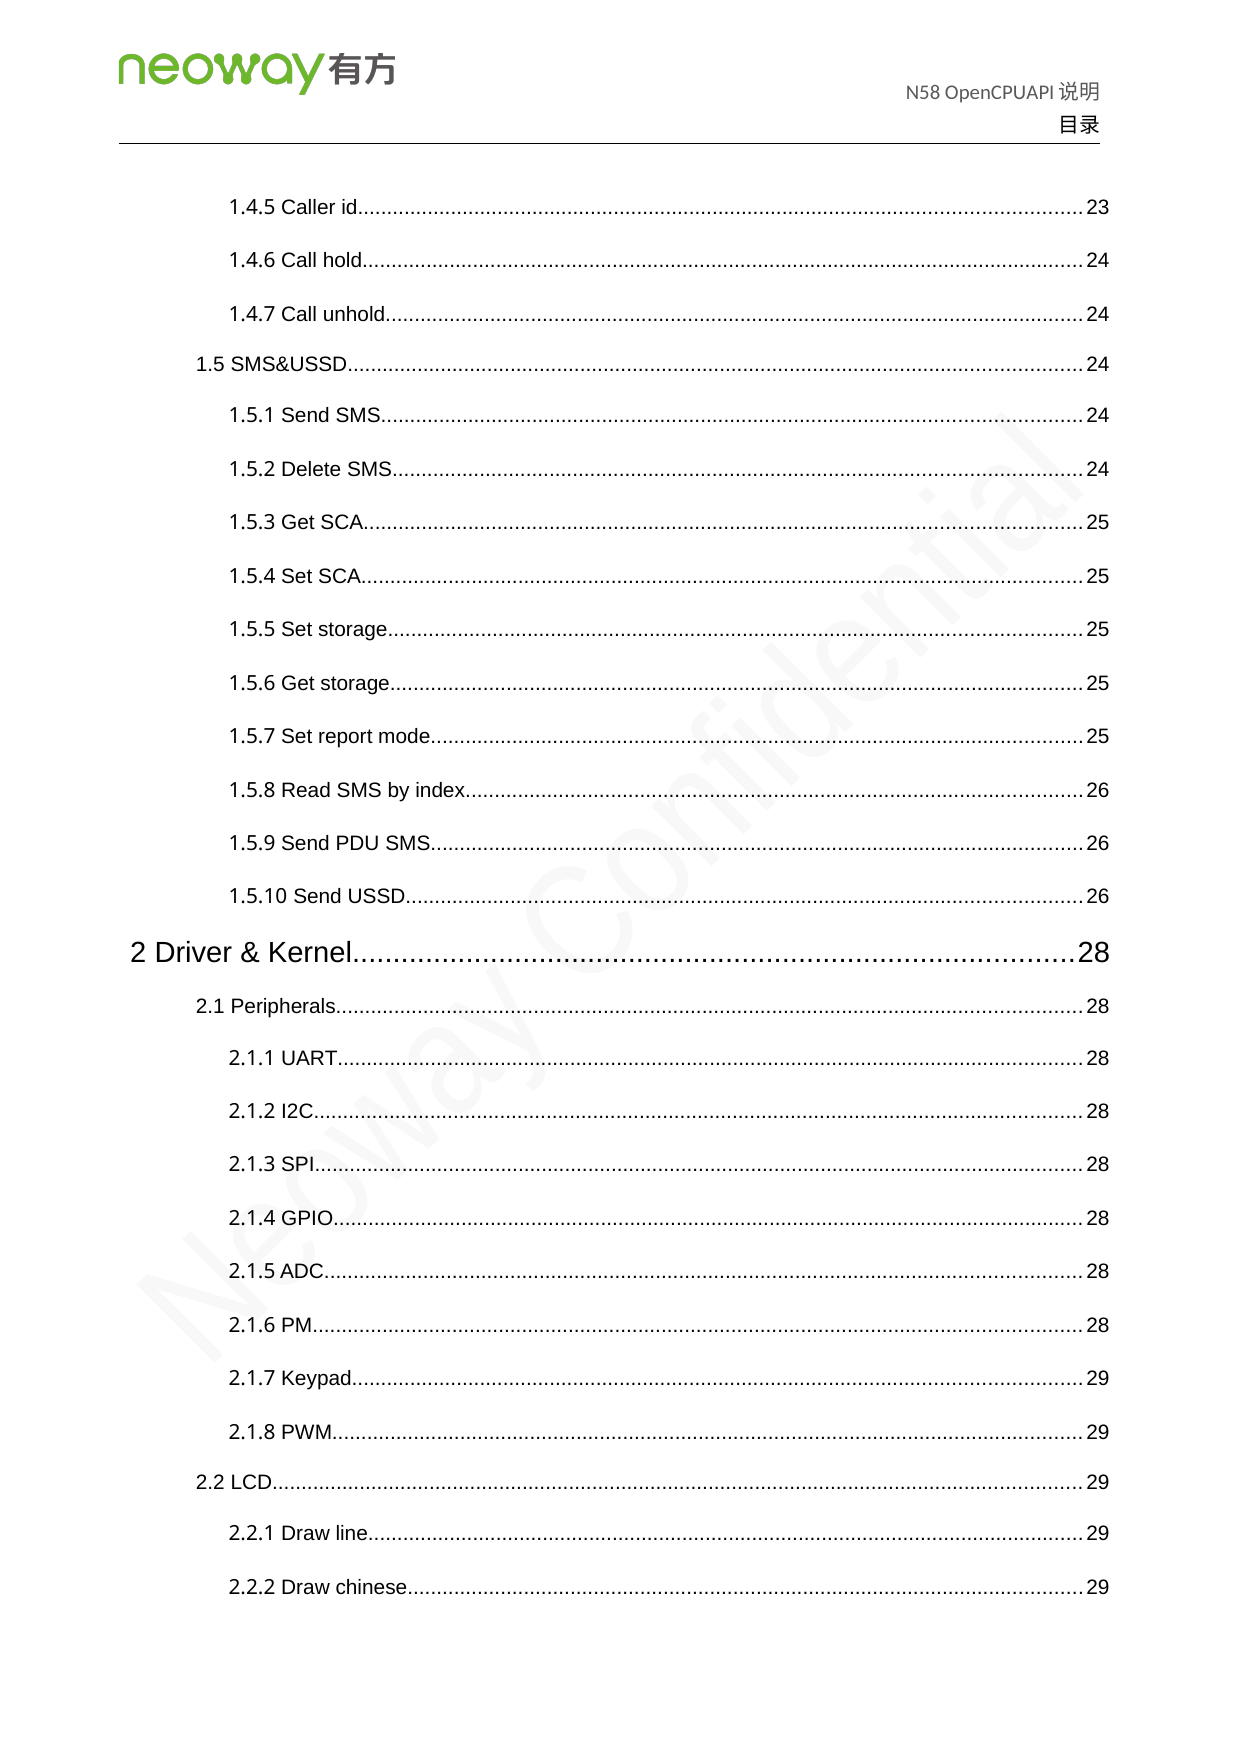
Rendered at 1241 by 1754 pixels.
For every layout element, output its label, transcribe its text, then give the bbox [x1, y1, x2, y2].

picture [118, 53, 395, 95]
text 1.5 SMS&USSD 24 [196, 352, 1110, 376]
text 2.1.6 PM 28 [228, 1310, 1110, 1338]
text 2.1.8 PWM 29 [228, 1417, 1110, 1445]
text 2 Driver & Kernel 28 [130, 935, 1110, 968]
text 2.1.2 I2C 28 [228, 1096, 1110, 1124]
text 1.5.6 Get storage 25 [228, 668, 1110, 696]
text 1.5.8 Read SMS by index 26 [228, 775, 1110, 803]
text 1.4.6 Call hold 24 [228, 245, 1110, 274]
text 1.5.7 Set report mode 25 [228, 721, 1110, 750]
text 1.5.4 Set SCA 25 [228, 561, 1110, 589]
text 1.5.2 Delete SMS 24 [228, 454, 1110, 482]
text 1.4.7 Call unhold 24 [228, 299, 1110, 327]
text 2.1 Peripherals 28 [196, 994, 1110, 1018]
text 1.5.1 Send SMS 24 [228, 401, 1110, 429]
text 1.5.5 Set storage 25 [228, 614, 1110, 643]
text 1.5.3 Get SCA 25 [228, 507, 1110, 536]
text 2.2 LCD 29 [196, 1470, 1110, 1494]
text 2.1.1 UART 28 [228, 1043, 1110, 1071]
text 1.5.10 Send USSD 26 [228, 882, 1110, 910]
text 2.1.4 GPIO 28 [228, 1203, 1110, 1231]
text 1.5.9 Send PDU SMS 26 [228, 828, 1110, 857]
text 2.1.7 Keypad 29 [228, 1363, 1110, 1392]
text 2.2.1 Draw line 29 [228, 1518, 1110, 1547]
text 1.4.5 Caller id 23 [228, 192, 1110, 220]
text 2.1.5 ADC 28 [228, 1256, 1110, 1285]
text 2.2.2 Draw chinese 29 [228, 1572, 1110, 1600]
text 2.1.3 SPI 28 [228, 1149, 1110, 1178]
